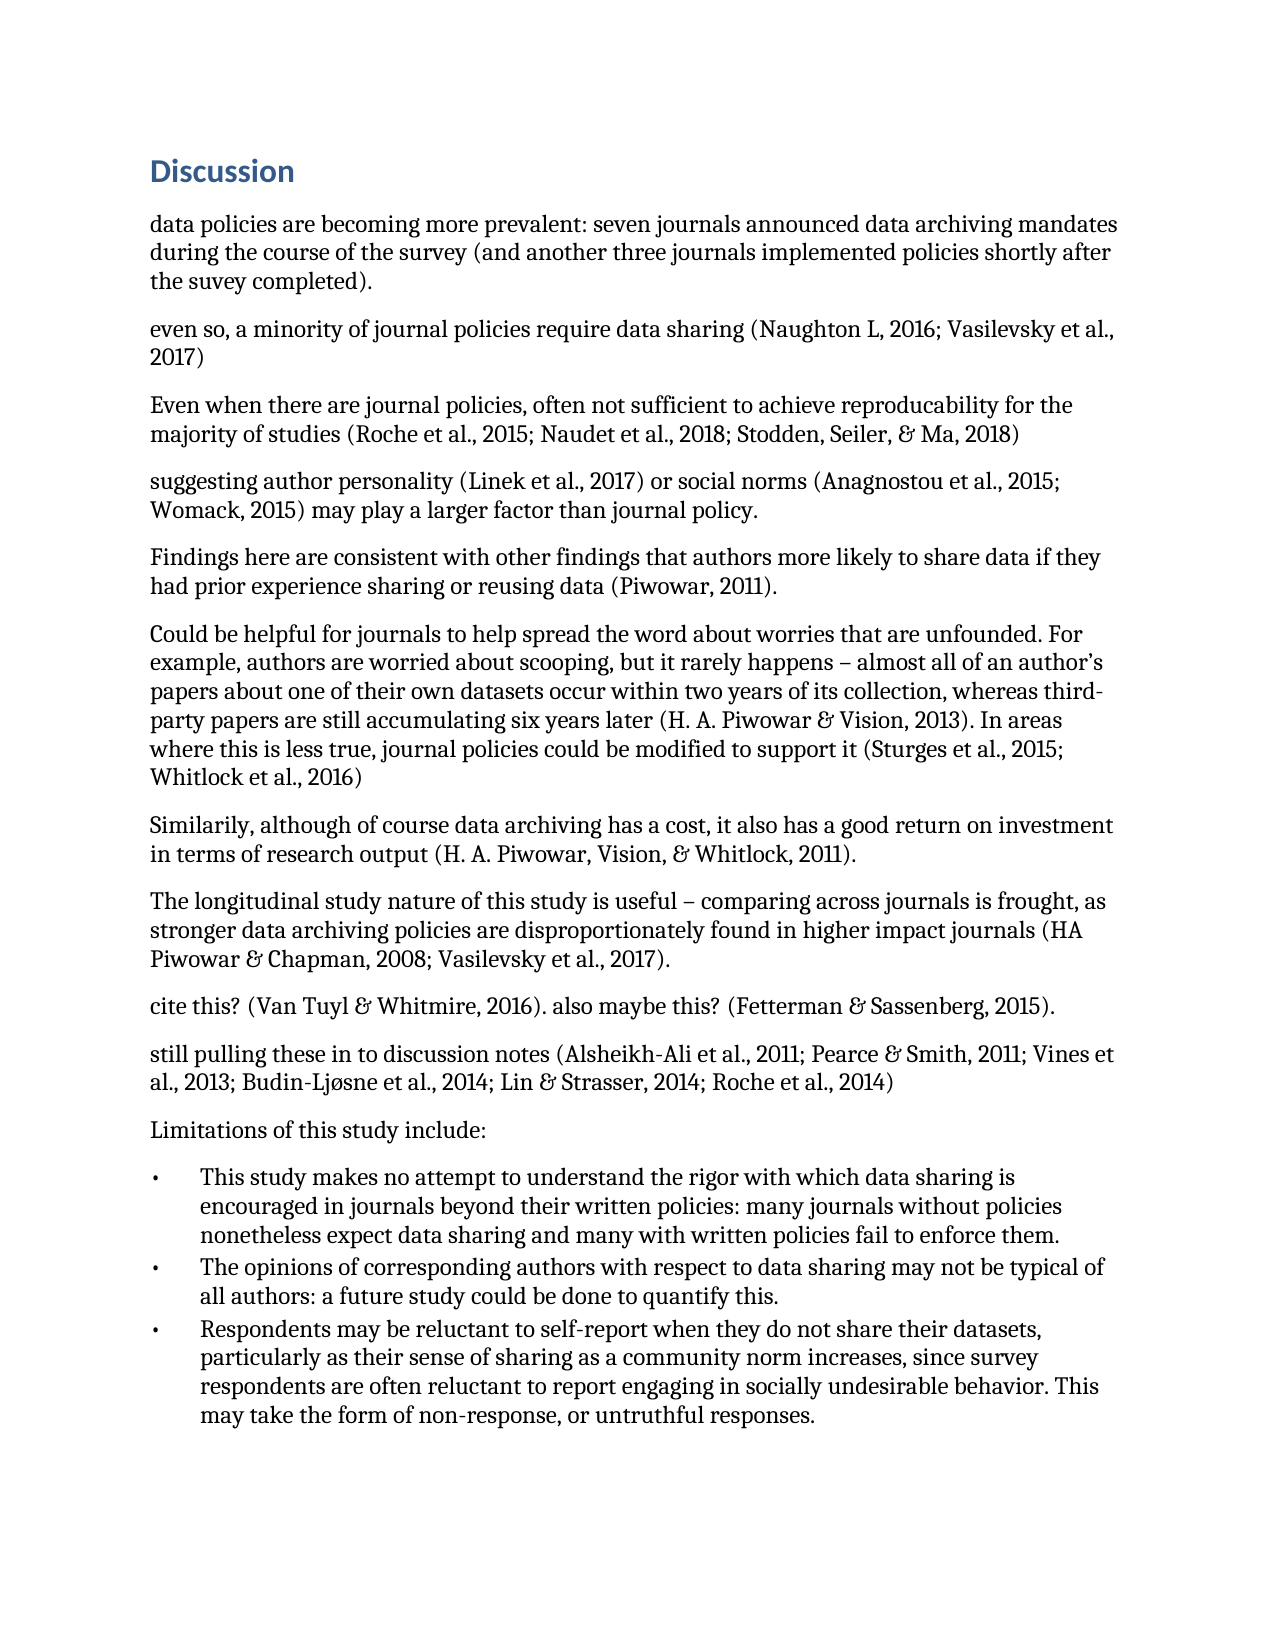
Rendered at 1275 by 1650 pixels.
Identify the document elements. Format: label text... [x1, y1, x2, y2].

text still pulling these in to discussion notes (Alsheikh-Ali et al., 2011; Pearce & Smith, 2011; Vines et al., 2013; Budin-Ljøsne et al., 2014; Lin & Strasser, 2014; Roche et al., 2014) [150, 1039, 1125, 1097]
text data policies are becoming more prevalent: seven journals announced data archiving mandates during the course of the survey (and another three journals implemented policies shortly after the suvey completed). [150, 209, 1125, 296]
text suggesting author personality (Linek et al., 2017) or social norms (Anagnostou et al., 2015; Womack, 2015) may play a larger factor than journal policy. [150, 467, 1125, 524]
text cite this? (Van Tuyl & Whitmire, 2016). also maybe this? (Fetterman & Sassenberg, 2015). [150, 992, 1125, 1021]
text The longitudinal study nature of this study is useful – comparing across journals is frought, as stronger data archiving policies are disproportionately found in higher impact journals (HA Piwowar & Chapman, 2008; Vasilevsky et al., 2017). [150, 887, 1125, 973]
subtitle Discussion [150, 150, 1125, 191]
list The opinions of corresponding authors with respect to data sharing may not be typical of all authors: a future study could be done to quantify this. [150, 1253, 1125, 1311]
text Findings here are consistent with other findings that authors more likely to share data if they had prior experience sharing or reusing data (Piwowar, 2011). [150, 543, 1125, 601]
text Even when there are journal policies, often not sufficient to achieve reproducability for the majority of studies (Roche et al., 2015; Naudet et al., 2018; Stodden, Seiler, & Ma, 2018) [150, 391, 1125, 448]
text Limitations of this study include: [150, 1116, 1125, 1144]
text even so, a minority of journal policies require data sharing (Naughton L, 2016; Vasilevsky et al., 2017) [150, 314, 1125, 372]
list This study makes no attempt to understand the rigor with which data sharing is encouraged in journals beyond their written policies: many journals without policies nonetheless expect data sharing and many with written policies fail to enforce them. [150, 1163, 1125, 1249]
text Could be helpful for journals to help spread the word about worries that are unfounded. For example, authors are worried about scooping, but it rarely happens – almost all of an author’s papers about one of their own datasets occur within two years of its collection, whereas third-party papers are still accumulating six years later (H. A. Piwowar & Vision, 2013). In areas where this is less true, journal policies could be modified to support it (Sturges et al., 2015; Whitlock et al., 2016) [150, 619, 1125, 792]
text Similarily, although of course data archiving has a cost, it also has a good return on investment in terms of research output (H. A. Piwowar, Vision, & Whitlock, 2011). [150, 811, 1125, 868]
